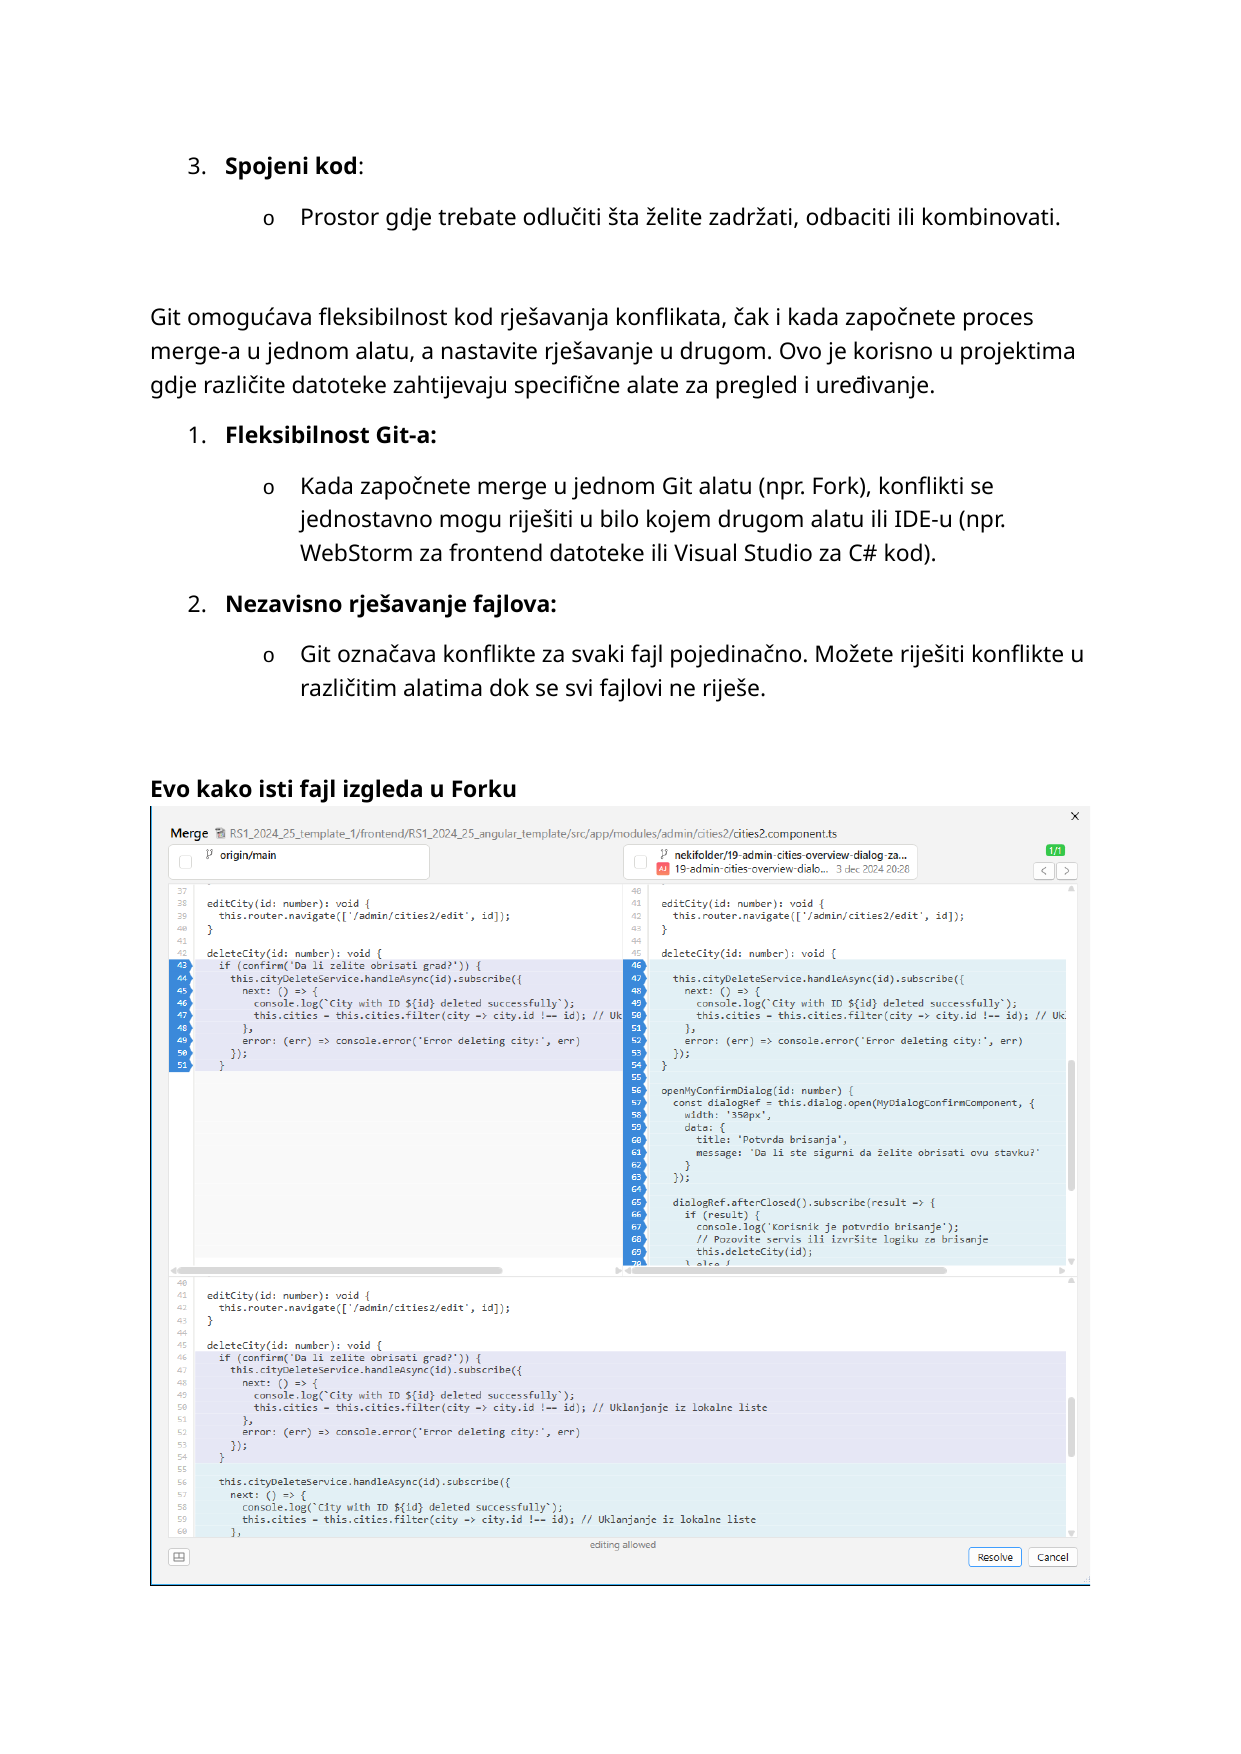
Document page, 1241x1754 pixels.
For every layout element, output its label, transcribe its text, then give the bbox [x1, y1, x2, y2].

text Evo kako isti fajl izgleda u Forku [150, 772, 1090, 806]
text Git omogućava fleksibilnost kod rješavanja konflikata, čak i kada započnete proces merge-a u jednom alatu, a nastavite rješavanje u drugom. Ovo je korisno u projektima gdje različite datoteke zahtijevaju specifične alate za pregled i uređivanje. [150, 301, 1090, 400]
list Prostor gdje trebate odlučiti šta želite zadržati, odbaciti ili kombinovati. [262, 200, 1090, 232]
list Spojeni kod: [187, 150, 1090, 181]
list Kada započnete merge u jednom Git alatu (npr. Fork), konflikti se jednostavno mogu riješiti u bilo kojem drugom alatu ili IDE-u (npr. WebStorm za frontend datoteke ili Visual Studio za C# kod). [262, 469, 1090, 568]
list Nezavisno rješavanje fajlova: [187, 587, 1090, 619]
list Git označava konflikte za svaki fajl pojedinačno. Možete riješiti konflikte u različitim alatima dok se svi fajlovi ne riješe. [262, 638, 1090, 703]
picture [150, 806, 1091, 1586]
list Fleksibilnost Git-a: [187, 419, 1090, 450]
